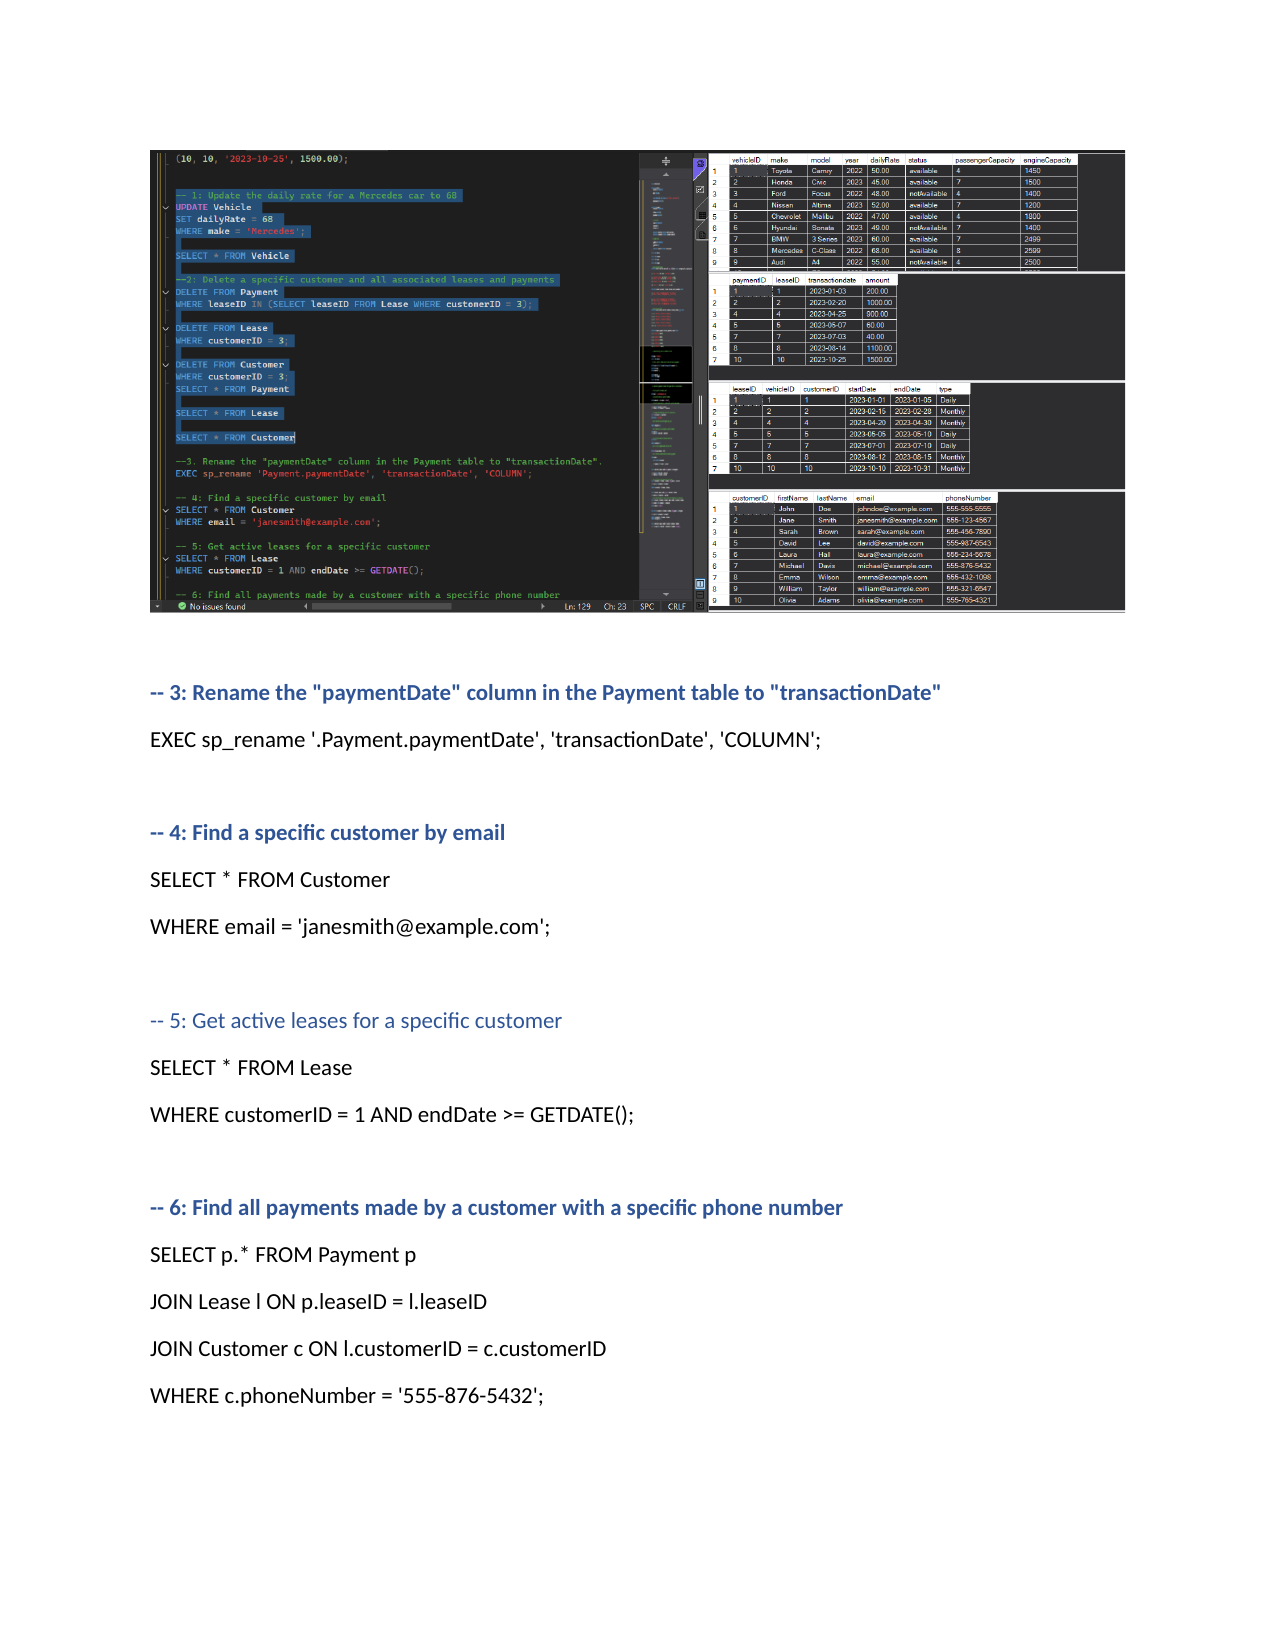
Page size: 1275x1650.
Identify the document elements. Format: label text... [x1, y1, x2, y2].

text EXEC sp_rename '.Payment.paymentDate', 'transactionDate', 'COLUMN'; [150, 725, 1125, 753]
text JOIN Lease l ON p.leaseID = l.leaseID [150, 1287, 1125, 1315]
text -- 4: Find a specific customer by email [150, 818, 1125, 847]
text JOIN Customer c ON l.customerID = c.customerID [150, 1334, 1125, 1362]
text SELECT * FROM Customer [150, 865, 1125, 893]
text SELECT * FROM Lease [150, 1053, 1125, 1081]
text SELECT p.* FROM Payment p [150, 1240, 1125, 1268]
text -- 5: Get active leases for a specific customer [150, 1006, 1125, 1034]
text -- 3: Rename the "paymentDate" column in the Payment table to "transactionDate" [150, 678, 1125, 706]
text WHERE c.phoneNumber = '555-876-5432'; [150, 1381, 1125, 1409]
picture [150, 150, 1125, 613]
text -- 6: Find all payments made by a customer with a specific phone number [150, 1193, 1125, 1222]
text WHERE customerID = 1 AND endDate >= GETDATE(); [150, 1100, 1125, 1128]
text WHERE email = 'janesmith@example.com'; [150, 912, 1125, 940]
